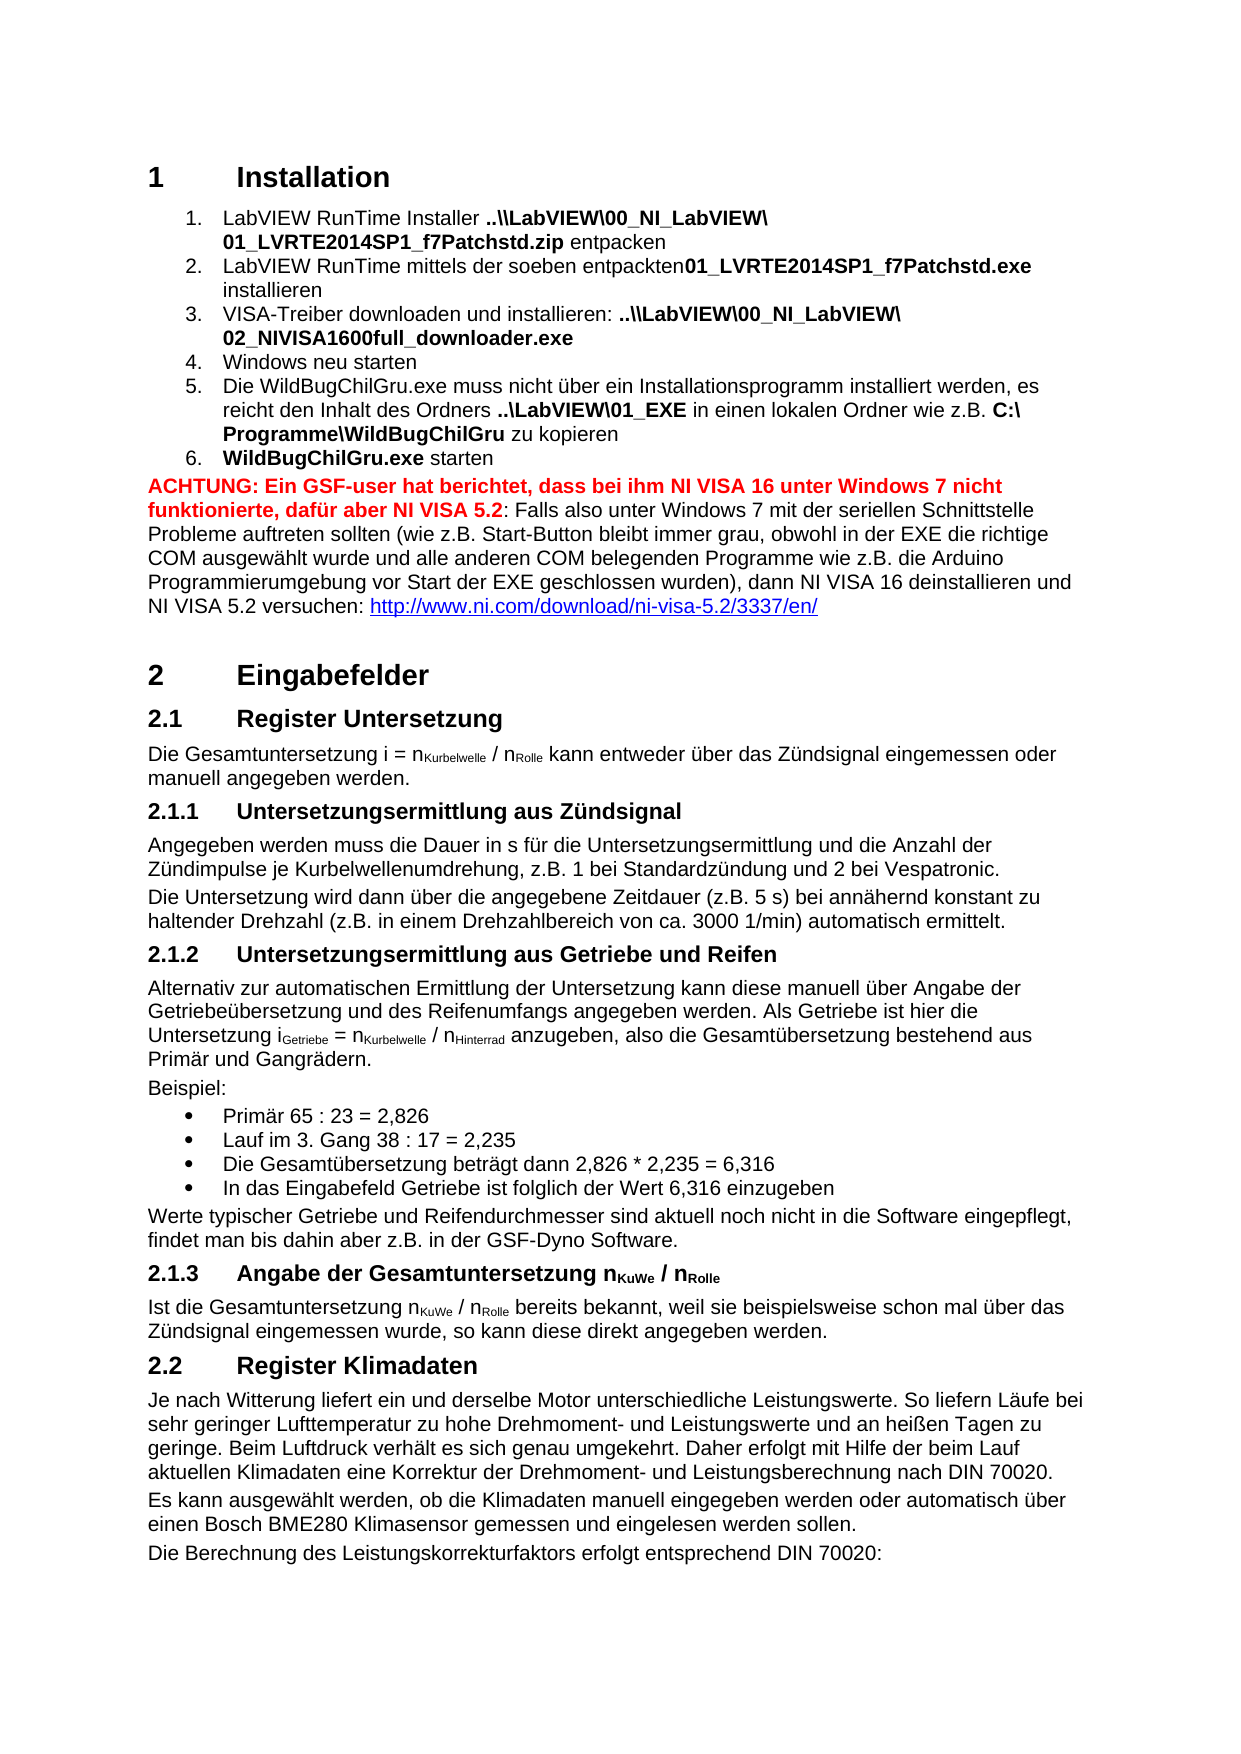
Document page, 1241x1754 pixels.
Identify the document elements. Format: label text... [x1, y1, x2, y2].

subtitle Installation [148, 160, 1092, 194]
list Lauf im 3. Gang 38 : 17 = 2,235 [185, 1128, 1092, 1152]
list Die Gesamtübersetzung beträgt dann 2,826 * 2,235 = 6,316 [185, 1152, 1092, 1176]
text Ist die Gesamtuntersetzung nKuWe / nRolle bereits bekannt, weil sie beispielsweise schon mal über das Zündsignal eingemessen wurde, so kann diese direkt angegeben werden. [148, 1295, 1092, 1343]
text ACHTUNG: Ein GSF-user hat berichtet, dass bei ihm NI VISA 16 unter Windows 7 nicht funktionierte, dafür aber NI VISA 5.2: Falls also unter Windows 7 mit der seriellen Schnittstelle Probleme auftreten sollten (wie z.B. Start-Button bleibt immer grau, obwohl in der EXE die richtige COM ausgewählt wurde und alle anderen COM belegenden Programme wie z.B. die Arduino Programmierumgebung vor Start der EXE geschlossen wurden), dann NI VISA 16 deinstallieren und NI VISA 5.2 versuchen: http://www.ni.com/download/ni-visa-5.2/3337/en/ [148, 474, 1092, 618]
list LabVIEW RunTime Installer ..\\LabVIEW\00_NI_LabVIEW\01_LVRTE2014SP1_f7Patchstd.zip entpacken [185, 206, 1092, 254]
list Primär 65 : 23 = 2,826 [185, 1103, 1092, 1128]
text Angegeben werden muss die Dauer in s für die Untersetzungsermittlung und die Anzahl der Zündimpulse je Kurbelwellenumdrehung, z.B. 1 bei Standardzündung und 2 bei Vespatronic. [148, 832, 1092, 880]
list WildBugChilGru.exe starten [185, 446, 1092, 470]
subtitle Register Klimadaten [148, 1351, 1092, 1380]
text Werte typischer Getriebe und Reifendurchmesser sind aktuell noch nicht in die Software eingepflegt, findet man bis dahin aber z.B. in der GSF-Dyno Software. [148, 1204, 1092, 1252]
subtitle Eingabefelder [148, 658, 1092, 692]
text Alternativ zur automatischen Ermittlung der Untersetzung kann diese manuell über Angabe der Getriebeübersetzung und des Reifenumfangs angegeben werden. Als Getriebe ist hier die Untersetzung iGetriebe = nKurbelwelle / nHinterrad anzugeben, also die Gesamtübersetzung bestehend aus Primär und Gangrädern. [148, 975, 1092, 1071]
list VISA-Treiber downloaden und installieren: ..\\LabVIEW\00_NI_LabVIEW\02_NIVISA1600full_downloader.exe [185, 302, 1092, 350]
text Die Untersetzung wird dann über die angegebene Zeitdauer (z.B. 5 s) bei annähernd konstant zu haltender Drehzahl (z.B. in einem Drehzahlbereich von ca. 3000 1/min) automatisch ermittelt. [148, 884, 1092, 932]
subtitle Untersetzungsermittlung aus Getriebe und Reifen [148, 941, 1092, 967]
text Die Gesamtuntersetzung i = nKurbelwelle / nRolle kann entweder über das Zündsignal eingemessen oder manuell angegeben werden. [148, 741, 1092, 789]
subtitle Angabe der Gesamtuntersetzung nKuWe / nRolle [148, 1260, 1092, 1287]
subtitle Register Untersetzung [148, 704, 1092, 733]
subtitle Untersetzungsermittlung aus Zündsignal [148, 798, 1092, 824]
list In das Eingabefeld Getriebe ist folglich der Wert 6,316 einzugeben [185, 1176, 1092, 1200]
list Windows neu starten [185, 350, 1092, 374]
text Die Berechnung des Leistungskorrekturfaktors erfolgt entsprechend DIN 70020: [148, 1540, 1092, 1564]
text Beispiel: [148, 1075, 1092, 1099]
list LabVIEW RunTime mittels der soeben entpackten01_LVRTE2014SP1_f7Patchstd.exe installieren [185, 254, 1092, 302]
list Die WildBugChilGru.exe muss nicht über ein Installationsprogramm installiert werden, es reicht den Inhalt des Ordners ..\LabVIEW\01_EXE in einen lokalen Ordner wie z.B. C:\Programme\WildBugChilGru zu kopieren [185, 374, 1092, 446]
